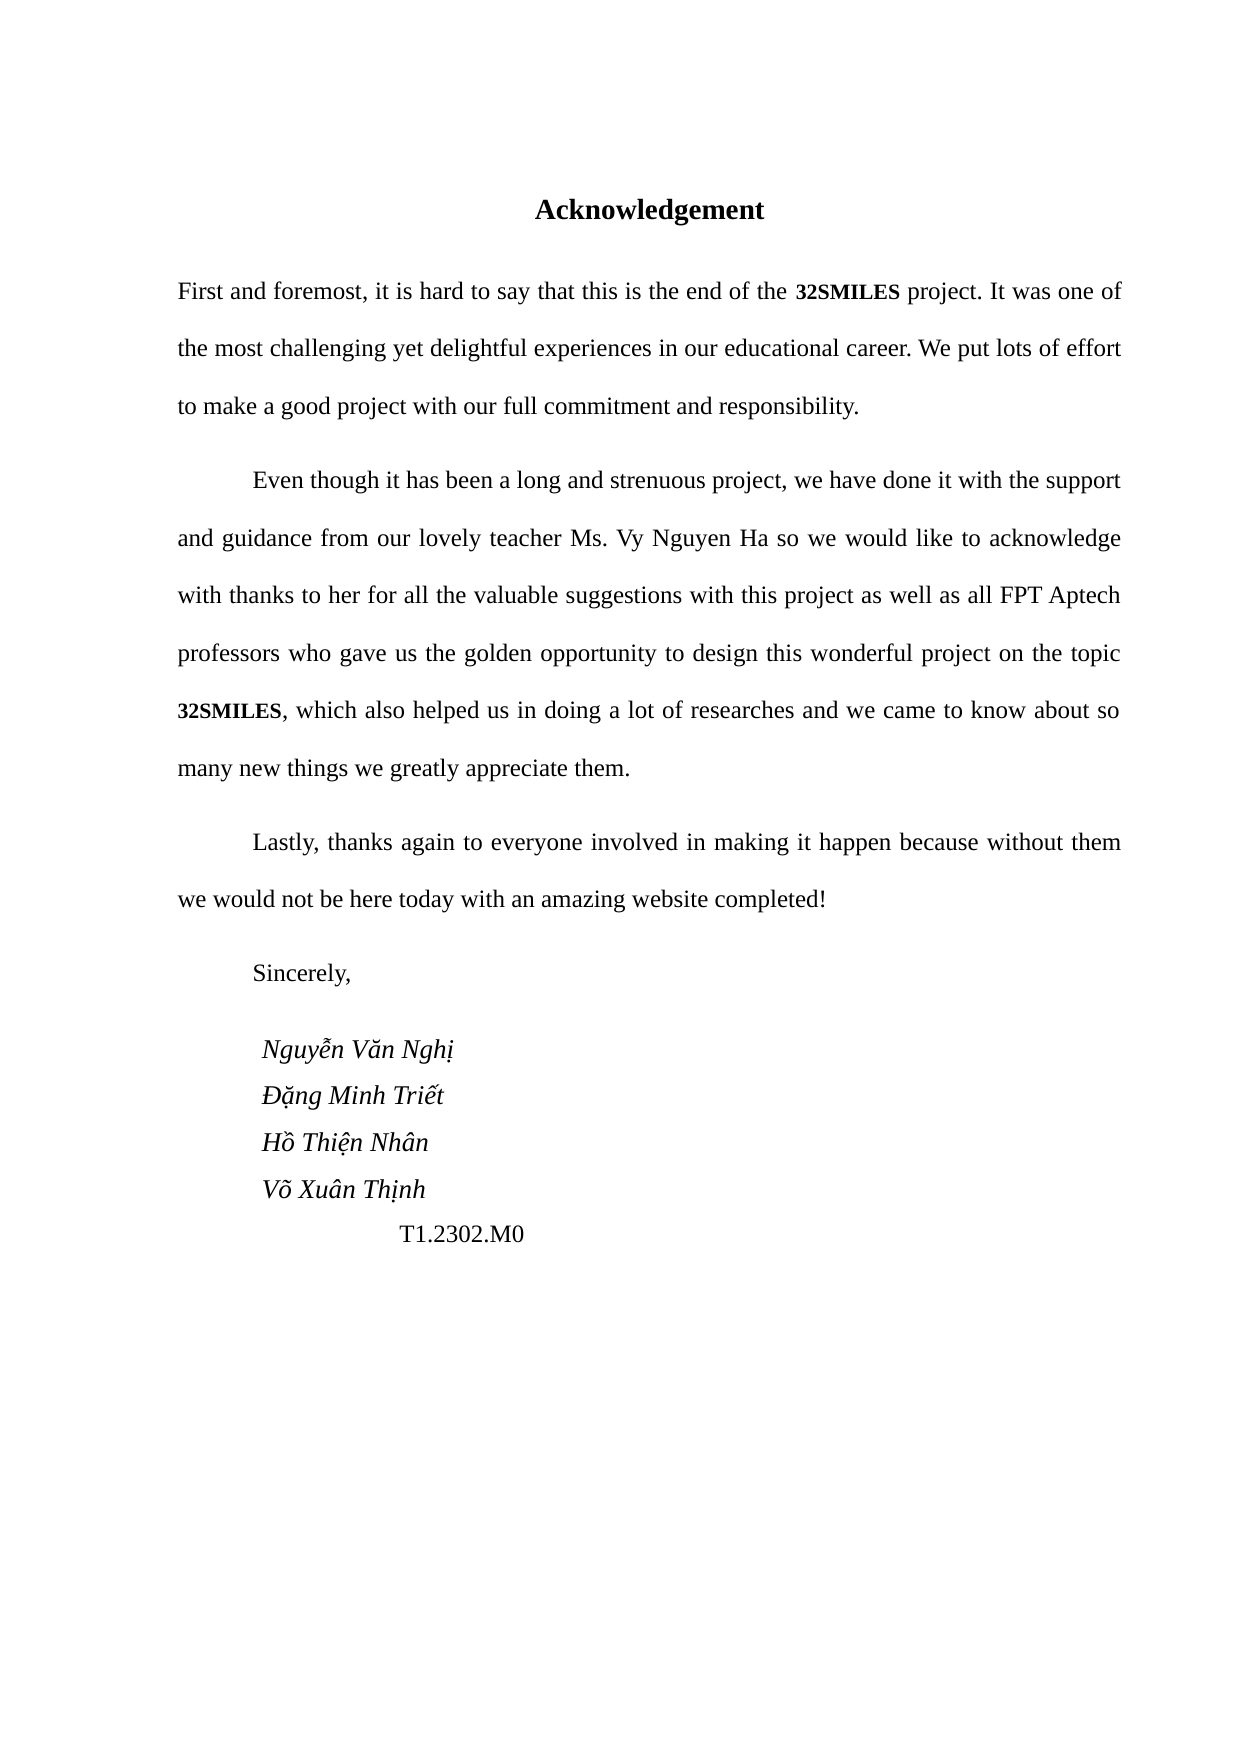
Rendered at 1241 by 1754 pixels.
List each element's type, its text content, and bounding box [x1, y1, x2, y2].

list Nguyễn Văn Nghị [262, 1033, 1122, 1064]
list Võ Xuân Thịnh [262, 1173, 1122, 1204]
text Lastly, thanks again to everyone involved in making it happen because without them we would not be here today with an amazing website completed! [177, 827, 1122, 913]
list Đặng Minh Triết [262, 1079, 1122, 1111]
text First and foremost, it is hard to say that this is the end of the 32SMILES project. It was one of the most challenging yet delightful experiences in our educational career. We put lots of effort to make a good project with our full commitment and responsibility. [177, 276, 1122, 420]
list T1.2302.M0 [262, 1219, 1122, 1248]
text Sincerely, [177, 958, 1122, 987]
list Hồ Thiện Nhân [262, 1126, 1122, 1157]
text Even though it has been a long and strenuous project, we have done it with the support and guidance from our lovely teacher Ms. Vy Nguyen Ha so we would like to acknowledge with thanks to her for all the valuable suggestions with this project as well as all FPT Aptech professors who gave us the golden opportunity to design this wonderful project on the topic 32SMILES, which also helped us in doing a lot of researches and we came to know about so many new things we greatly appreciate them. [177, 465, 1122, 781]
text Acknowledgement [177, 192, 1122, 226]
